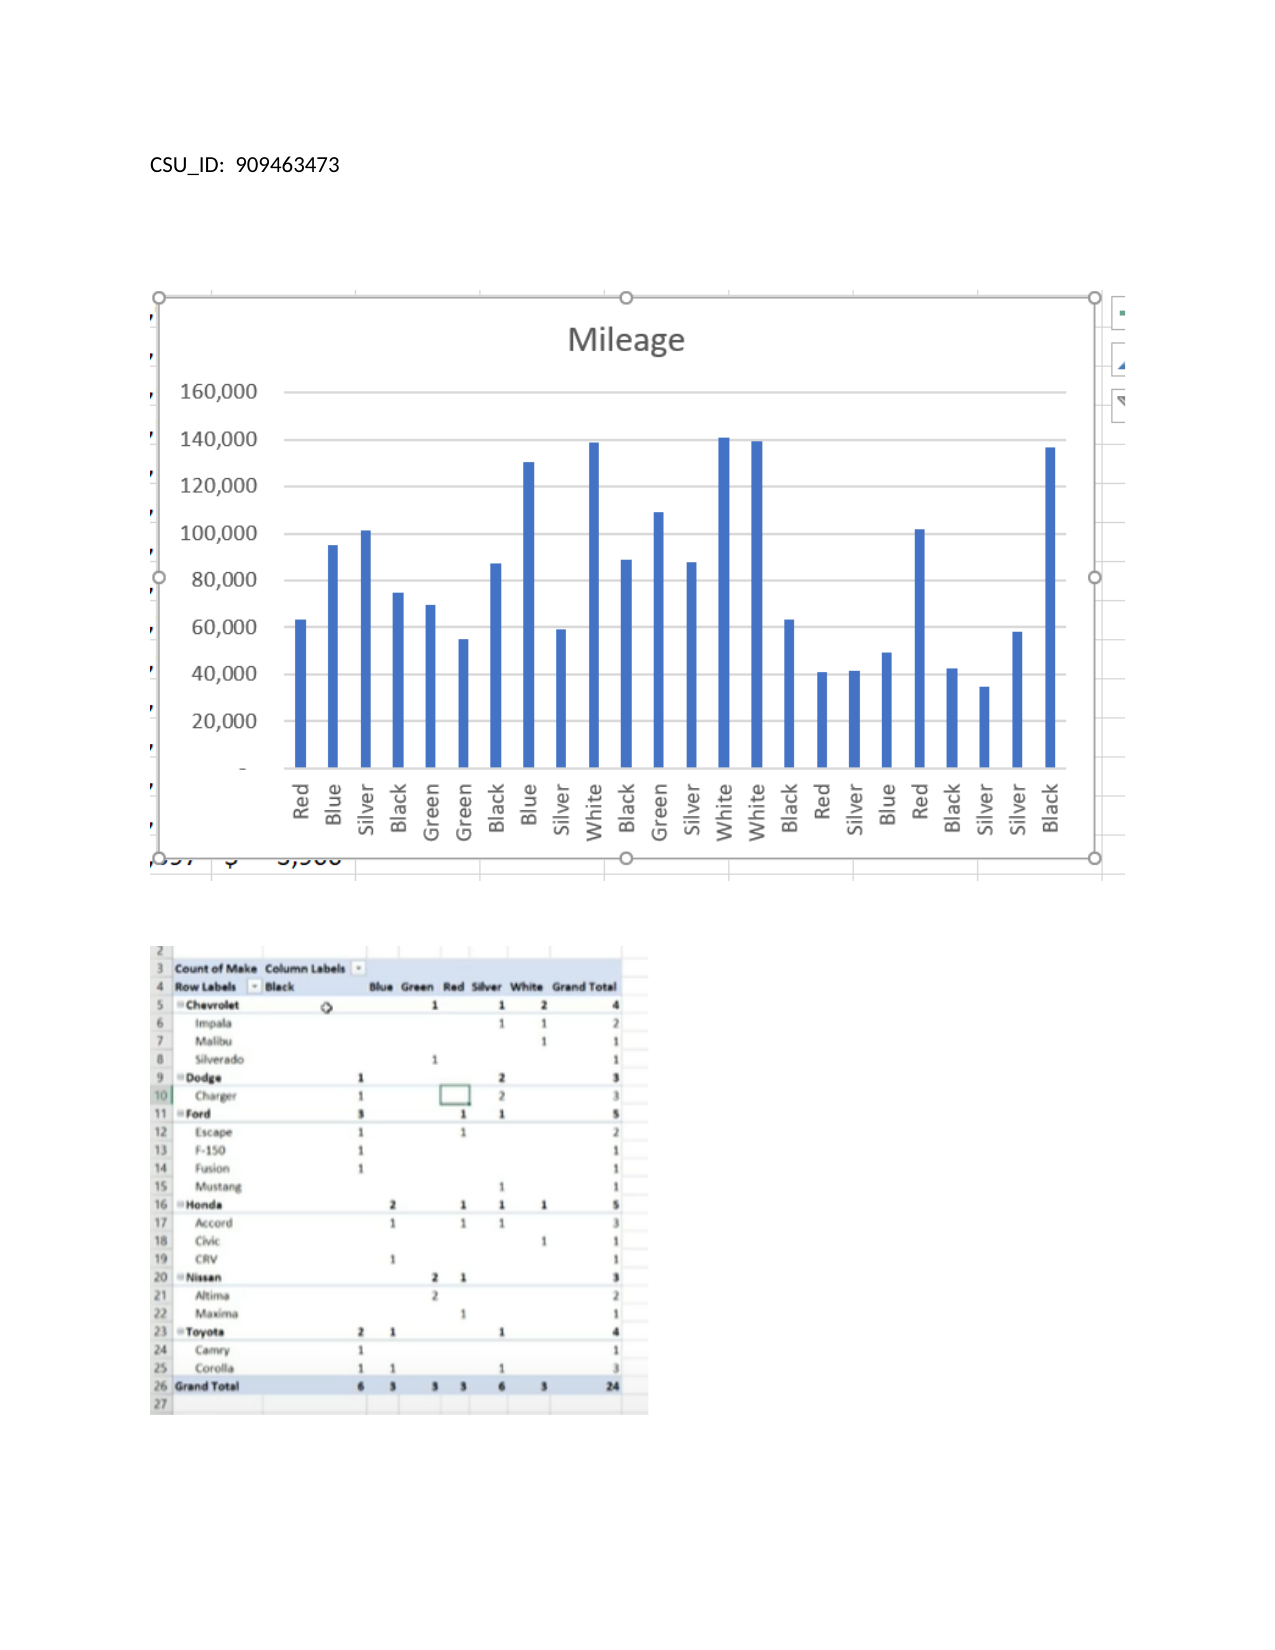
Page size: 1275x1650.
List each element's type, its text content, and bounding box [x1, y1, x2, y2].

picture [150, 290, 1125, 881]
picture [150, 946, 649, 1415]
text CSU_ID: 909463473 [150, 150, 1125, 178]
